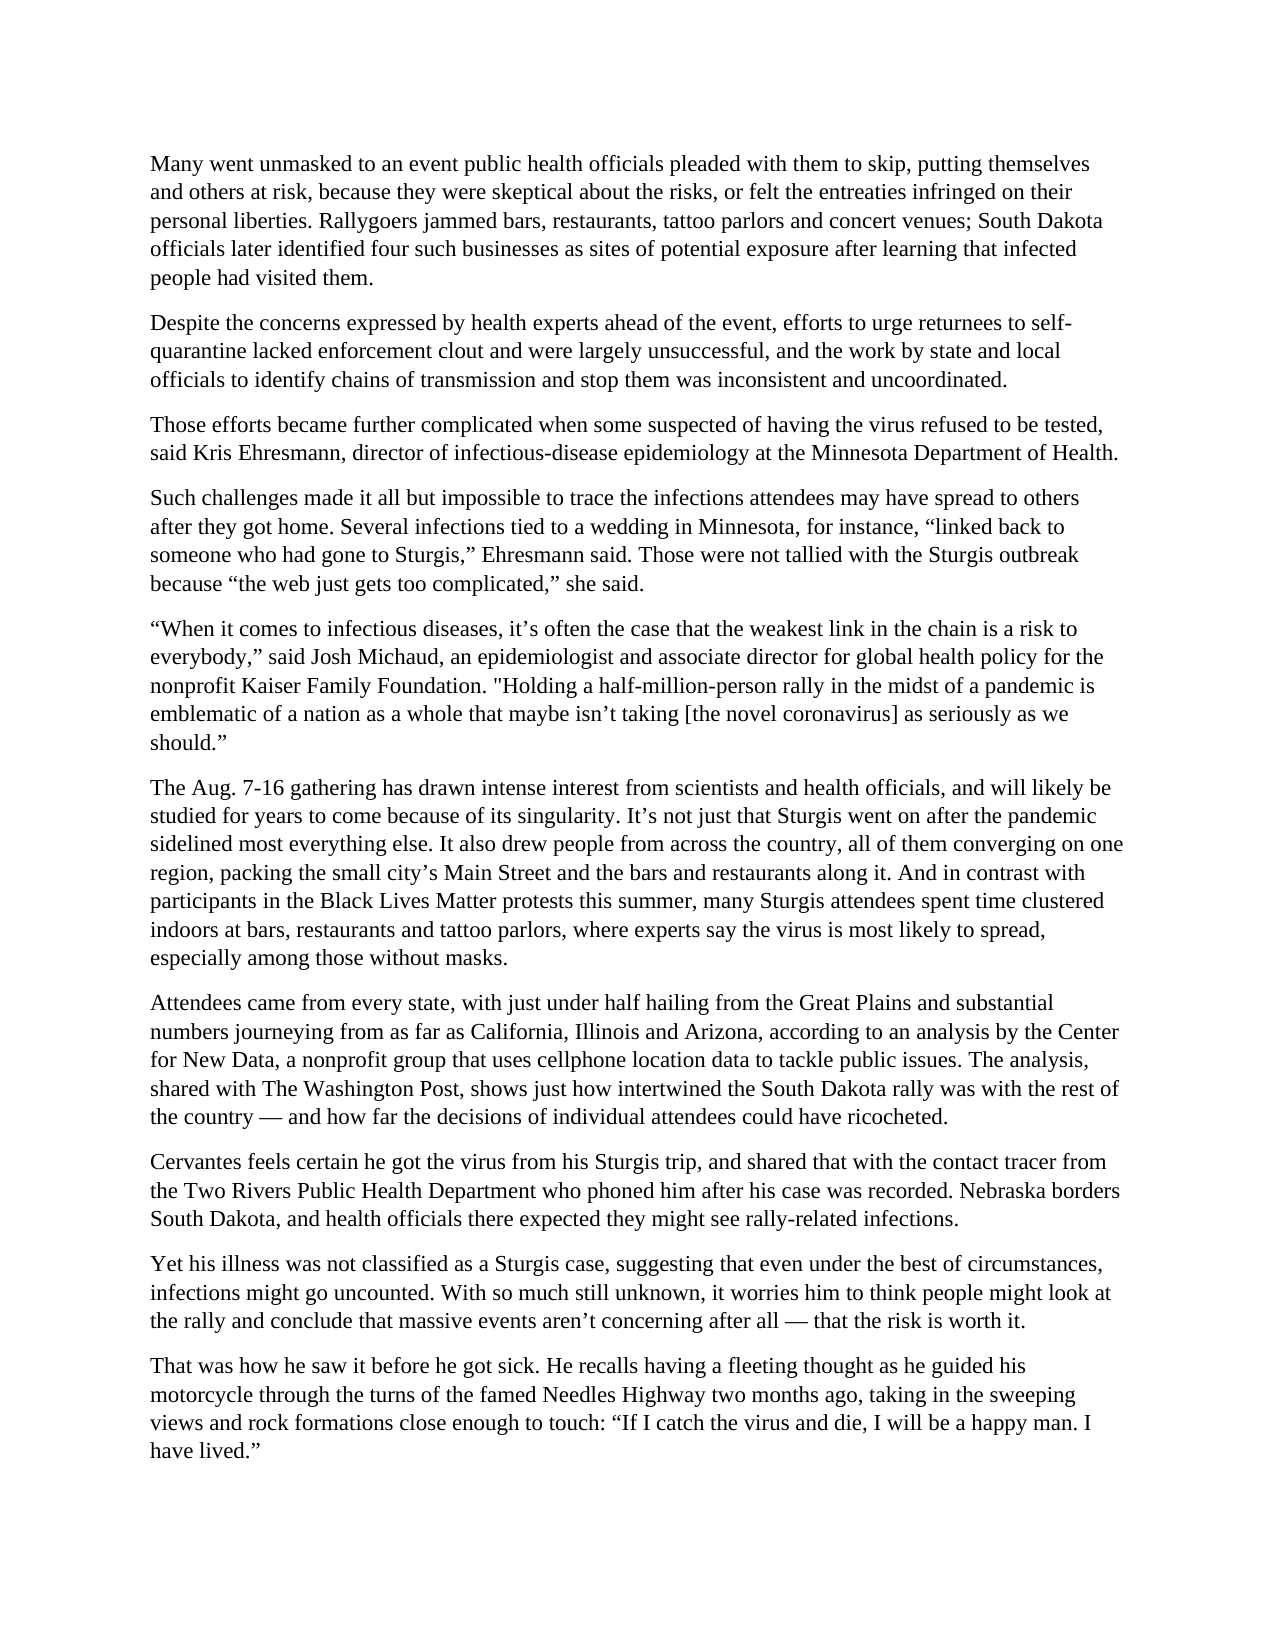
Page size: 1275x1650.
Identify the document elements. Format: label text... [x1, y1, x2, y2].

text Such challenges made it all but impossible to trace the infections attendees may have spread to others after they got home. Several infections tied to a wedding in Minnesota, for instance, “linked back to someone who had gone to Sturgis,” Ehresmann said. Those were not tallied with the Sturgis outbreak because “the web just gets too complicated,” she said. [150, 484, 1125, 596]
text That was how he saw it before he got sick. He recalls having a fleeting thought as he guided his motorcycle through the turns of the famed Needles Highway two months ago, taking in the sweeping views and rock formations close enough to touch: “If I catch the virus and die, I will be a happy man. I have lived.” [150, 1352, 1125, 1464]
text Many went unmasked to an event public health officials pleaded with them to skip, putting themselves and others at risk, because they were skeptical about the risks, or felt the entreaties infringed on their personal liberties. Rallygoers jammed bars, restaurants, tattoo parlors and concert venues; South Dakota officials later identified four such businesses as sites of potential exposure after learning that infected people had visited them. [150, 150, 1125, 290]
text Cervantes feels certain he got the virus from his Sturgis trip, and shared that with the contact tracer from the Two Rivers Public Health Department who phoned him after his case was recorded. Nebraska borders South Dakota, and health officials there expected they might see rally-related infections. [150, 1148, 1125, 1231]
text Attendees came from every state, with just under half hailing from the Great Plains and substantial numbers journeying from as far as California, Illinois and Arizona, according to an analysis by the Center for New Data, a nonprofit group that uses cellphone location data to tackle public issues. The analysis, shared with The Washington Post, shows just how intertwined the South Dakota rally was with the rest of the country — and how far the decisions of individual attendees could have ricocheted. [150, 989, 1125, 1129]
text “When it comes to infectious diseases, it’s often the case that the weakest link in the chain is a risk to everybody,” said Josh Michaud, an epidemiologist and associate director for global health policy for the nonprofit Kaiser Family Foundation. "Holding a half-million-person rally in the midst of a pandemic is emblematic of a nation as a whole that maybe isn’t taking [the novel coronavirus] as seriously as we should.” [150, 615, 1125, 755]
text Yet his illness was not classified as a Sturgis case, suggesting that even under the best of circumstances, infections might go uncounted. With so much still unknown, it worries him to think people might look at the rally and conclude that massive events aren’t concerning after all — that the risk is worth it. [150, 1250, 1125, 1333]
text The Aug. 7-16 gathering has drawn intense interest from scientists and health officials, and will likely be studied for years to come because of its singularity. It’s not just that Sturgis went on after the pandemic sidelined most everything else. It also drew people from across the country, all of them converging on one region, packing the small city’s Main Street and the bars and restaurants along it. And in contrast with participants in the Black Lives Matter protests this summer, many Sturgis attendees spent time clustered indoors at bars, restaurants and tattoo parlors, where experts say the virus is most likely to spread, especially among those without masks. [150, 774, 1125, 971]
text Despite the concerns expressed by health experts ahead of the event, efforts to urge returnees to self-quarantine lacked enforcement clout and were largely unsuccessful, and the work by state and local officials to identify chains of transmission and stop them was inconsistent and uncoordinated. [150, 309, 1125, 392]
text Those efforts became further complicated when some suspected of having the virus refused to be tested, said Kris Ehresmann, director of infectious-disease epidemiology at the Minnesota Department of Health. [150, 411, 1125, 466]
